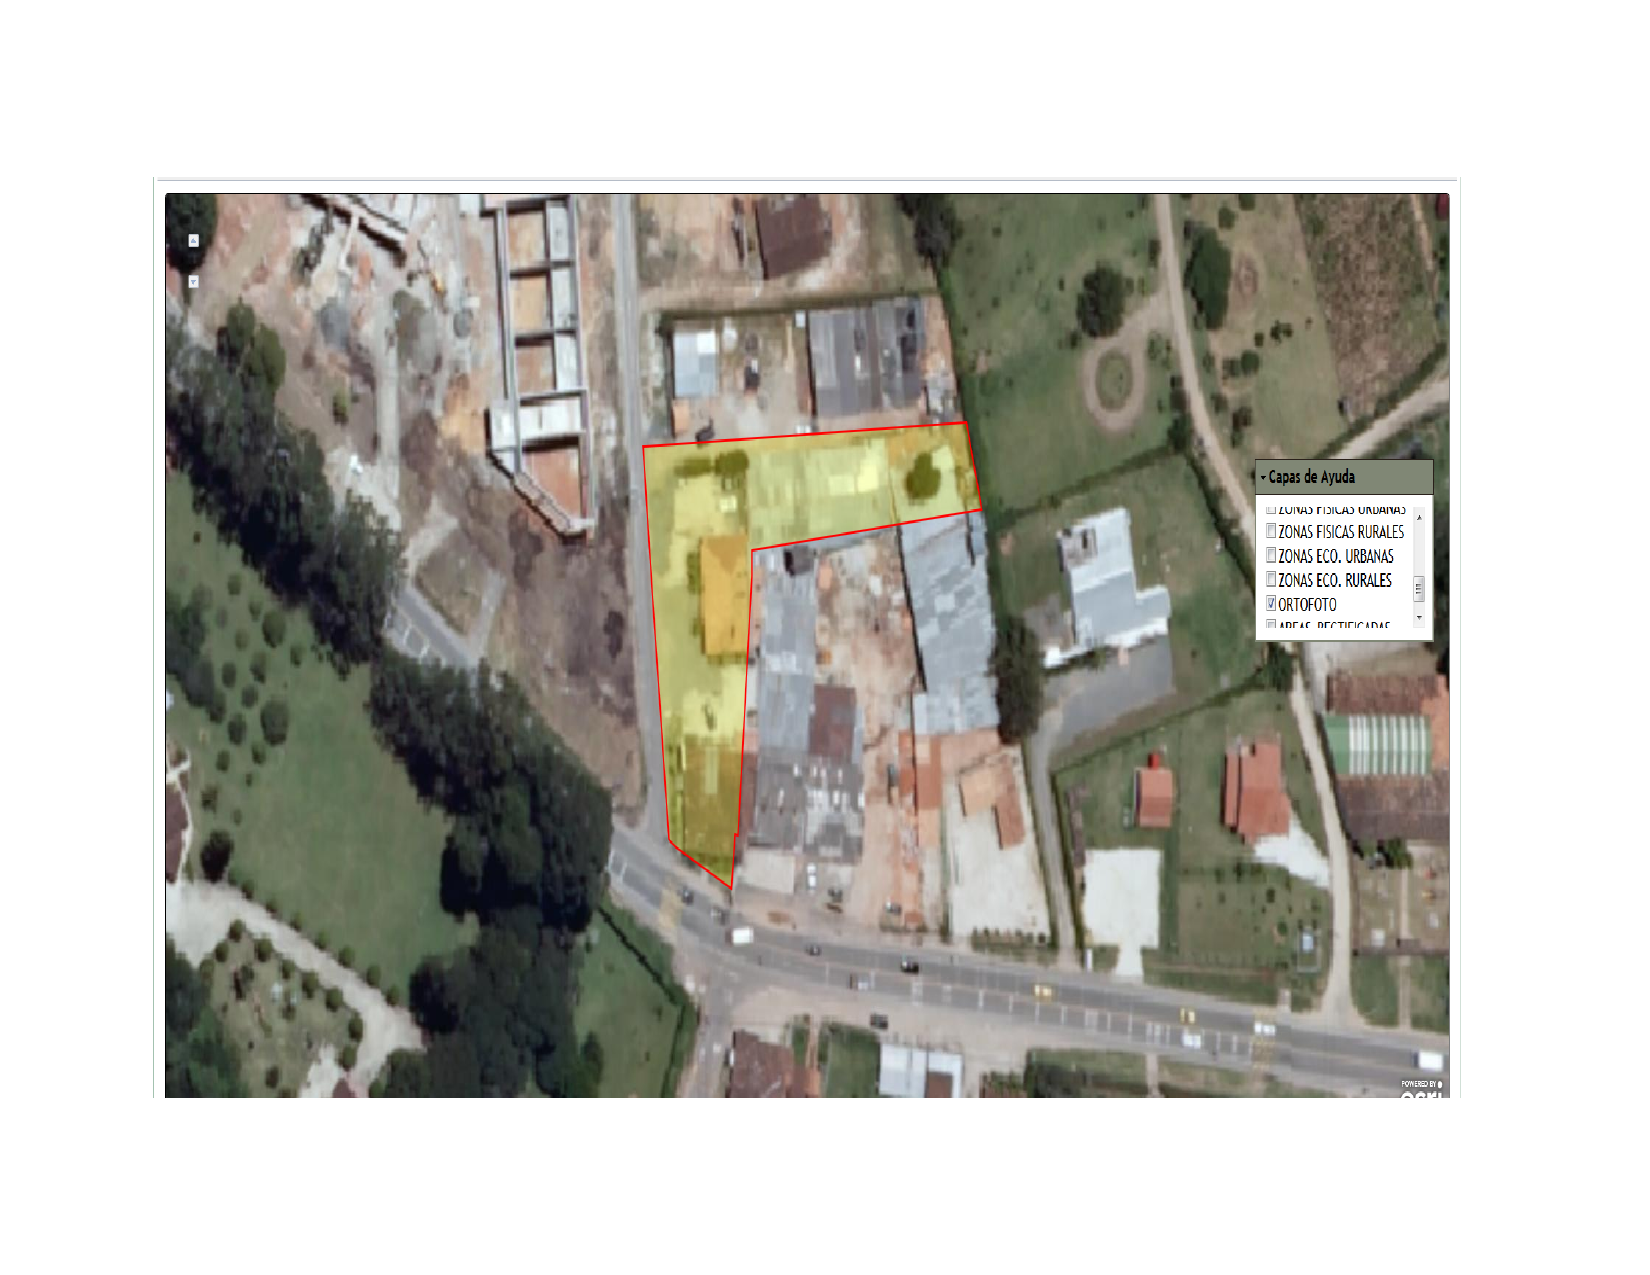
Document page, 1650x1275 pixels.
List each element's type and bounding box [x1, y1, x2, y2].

picture [147, 177, 1474, 1098]
